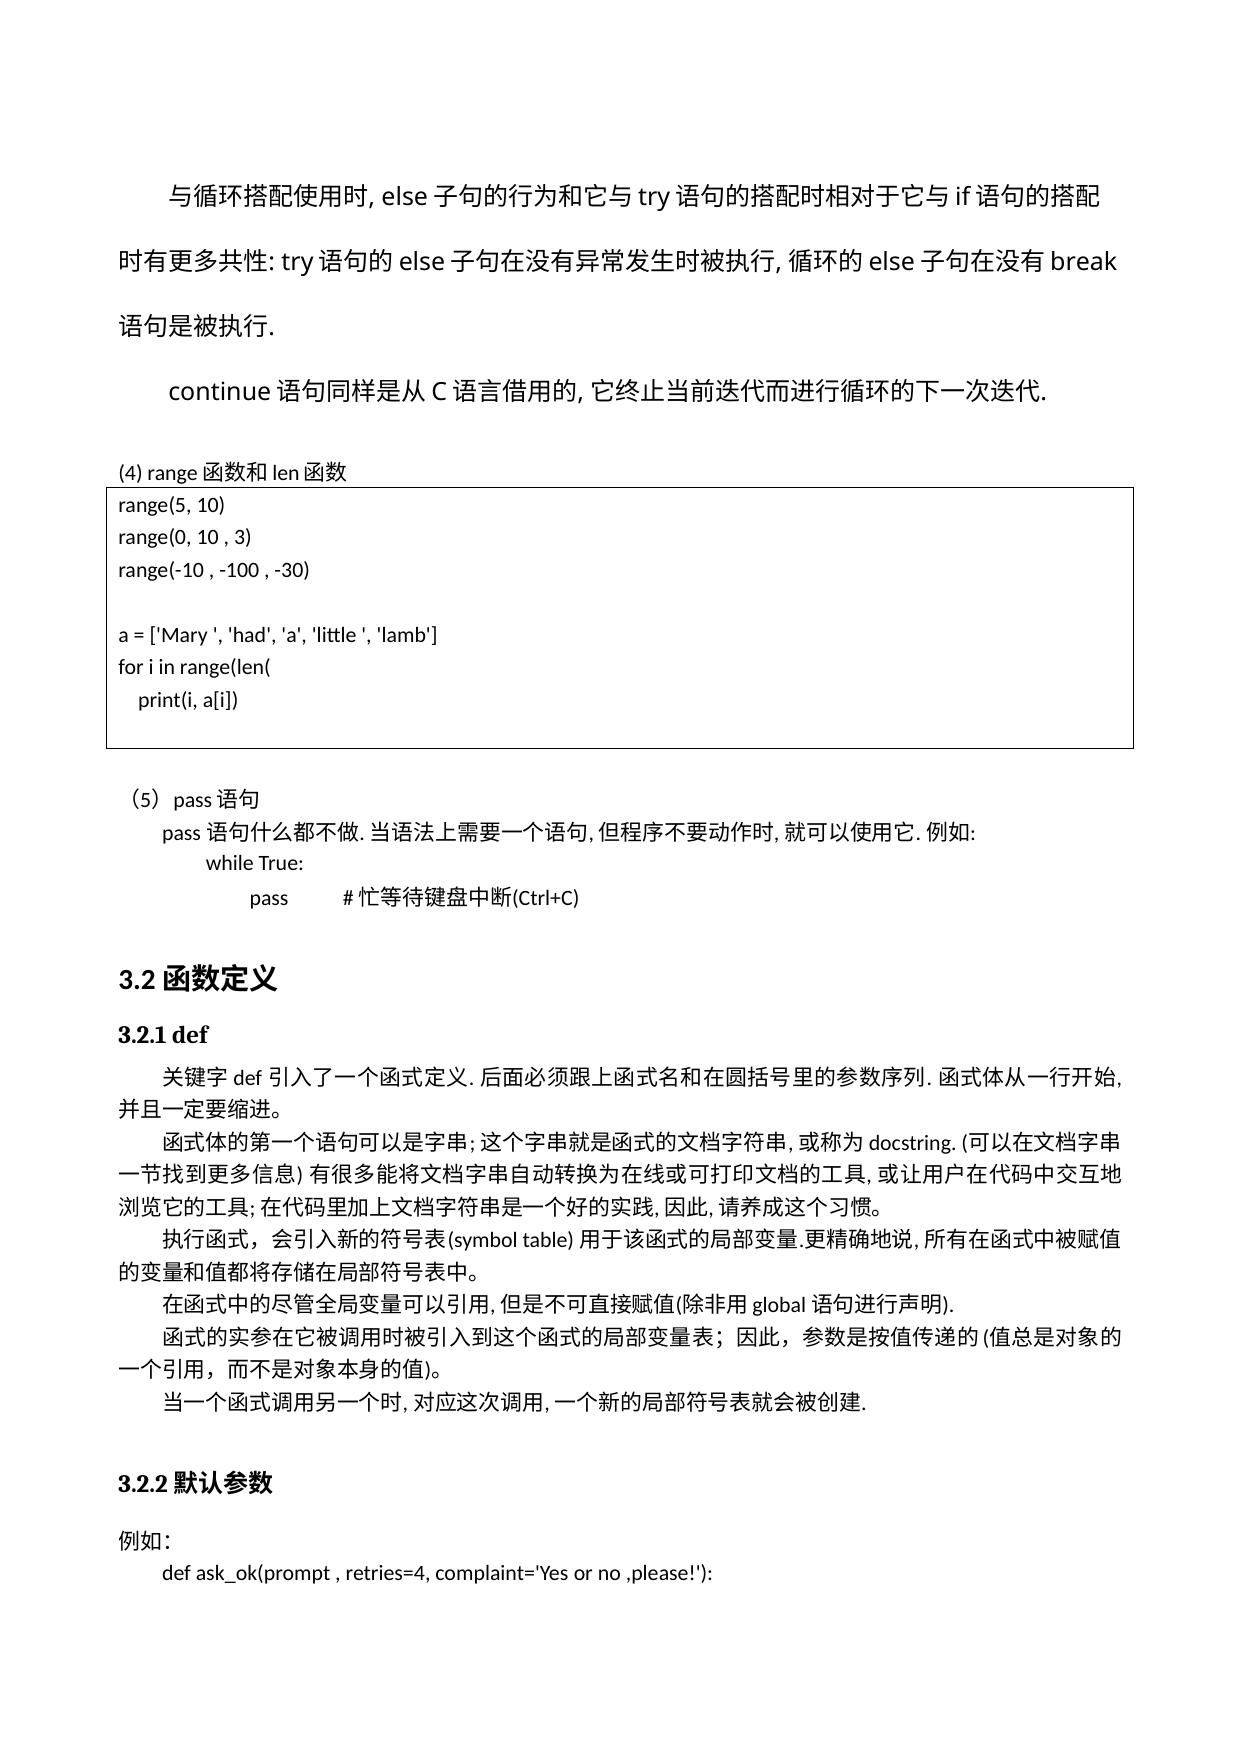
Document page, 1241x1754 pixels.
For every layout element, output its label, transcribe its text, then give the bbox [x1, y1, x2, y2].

text continue语句同样是从C语言借用的, 它终止当前迭代而进行循环的下一次迭代. [118, 357, 1122, 422]
text def ask_ok(prompt , retries=4, complaint='Yes or no ,please!'): [118, 1556, 1122, 1588]
text 当一个函式调用另一个时, 对应这次调用, 一个新的局部符号表就会被创建. [118, 1384, 1122, 1417]
subtitle 3.2.2 默认参数 [118, 1449, 1122, 1514]
text 函式体的第一个语句可以是字串; 这个字串就是函式的文档字符串, 或称为docstring. (可以在文档字串一节找到更多信息) 有很多能将文档字串自动转换为在线或可打印文档的工具, 或让用户在代码中交互地浏览它的工具; 在代码里加上文档字符串是一个好的实践, 因此, 请养成这个习惯。 [118, 1124, 1122, 1222]
text while True: [206, 847, 1122, 879]
table_header range(5, 10) range(0, 10 , 3) range(-10 , -100 , -30) a = ['Mary ', 'had', 'a', 'little ', 'lamb'] for i in range(len( print(i, a[i]) [107, 488, 1133, 748]
text （5）pass语句 [118, 782, 1122, 814]
text 函式的实参在它被调用时被引入到这个函式的局部变量表；因此，参数是按值传递的(值总是对象的一个引用，而不是对象本身的值)。 [118, 1319, 1122, 1384]
text pass 语句什么都不做. 当语法上需要一个语句, 但程序不要动作时, 就可以使用它. 例如: [118, 814, 1122, 847]
text 与循环搭配使用时, else子句的行为和它与try语句的搭配时相对于它与if语句的搭配时有更多共性: try语句的else子句在没有异常发生时被执行, 循环的else子句在没有break语句是被执行. [118, 162, 1122, 357]
text 在函式中的尽管全局变量可以引用, 但是不可直接赋值(除非用global 语句进行声明). [118, 1287, 1122, 1319]
subtitle 3.2.1 def [118, 1019, 1122, 1052]
text 执行函式，会引入新的符号表(symbol table) 用于该函式的局部变量.更精确地说, 所有在函式中被赋值的变量和值都将存储在局部符号表中。 [118, 1222, 1122, 1287]
text 关键字def 引入了一个函式定义. 后面必须跟上函式名和在圆括号里的参数序列. 函式体从一行开始, 并且一定要缩进。 [118, 1059, 1122, 1124]
subtitle 3.2 函数定义 [118, 944, 1122, 1009]
text pass # 忙等待键盘中断(Ctrl+C) [206, 879, 1122, 912]
text (4) range函数和len函数 [118, 454, 1122, 487]
text 例如： [118, 1523, 1122, 1556]
